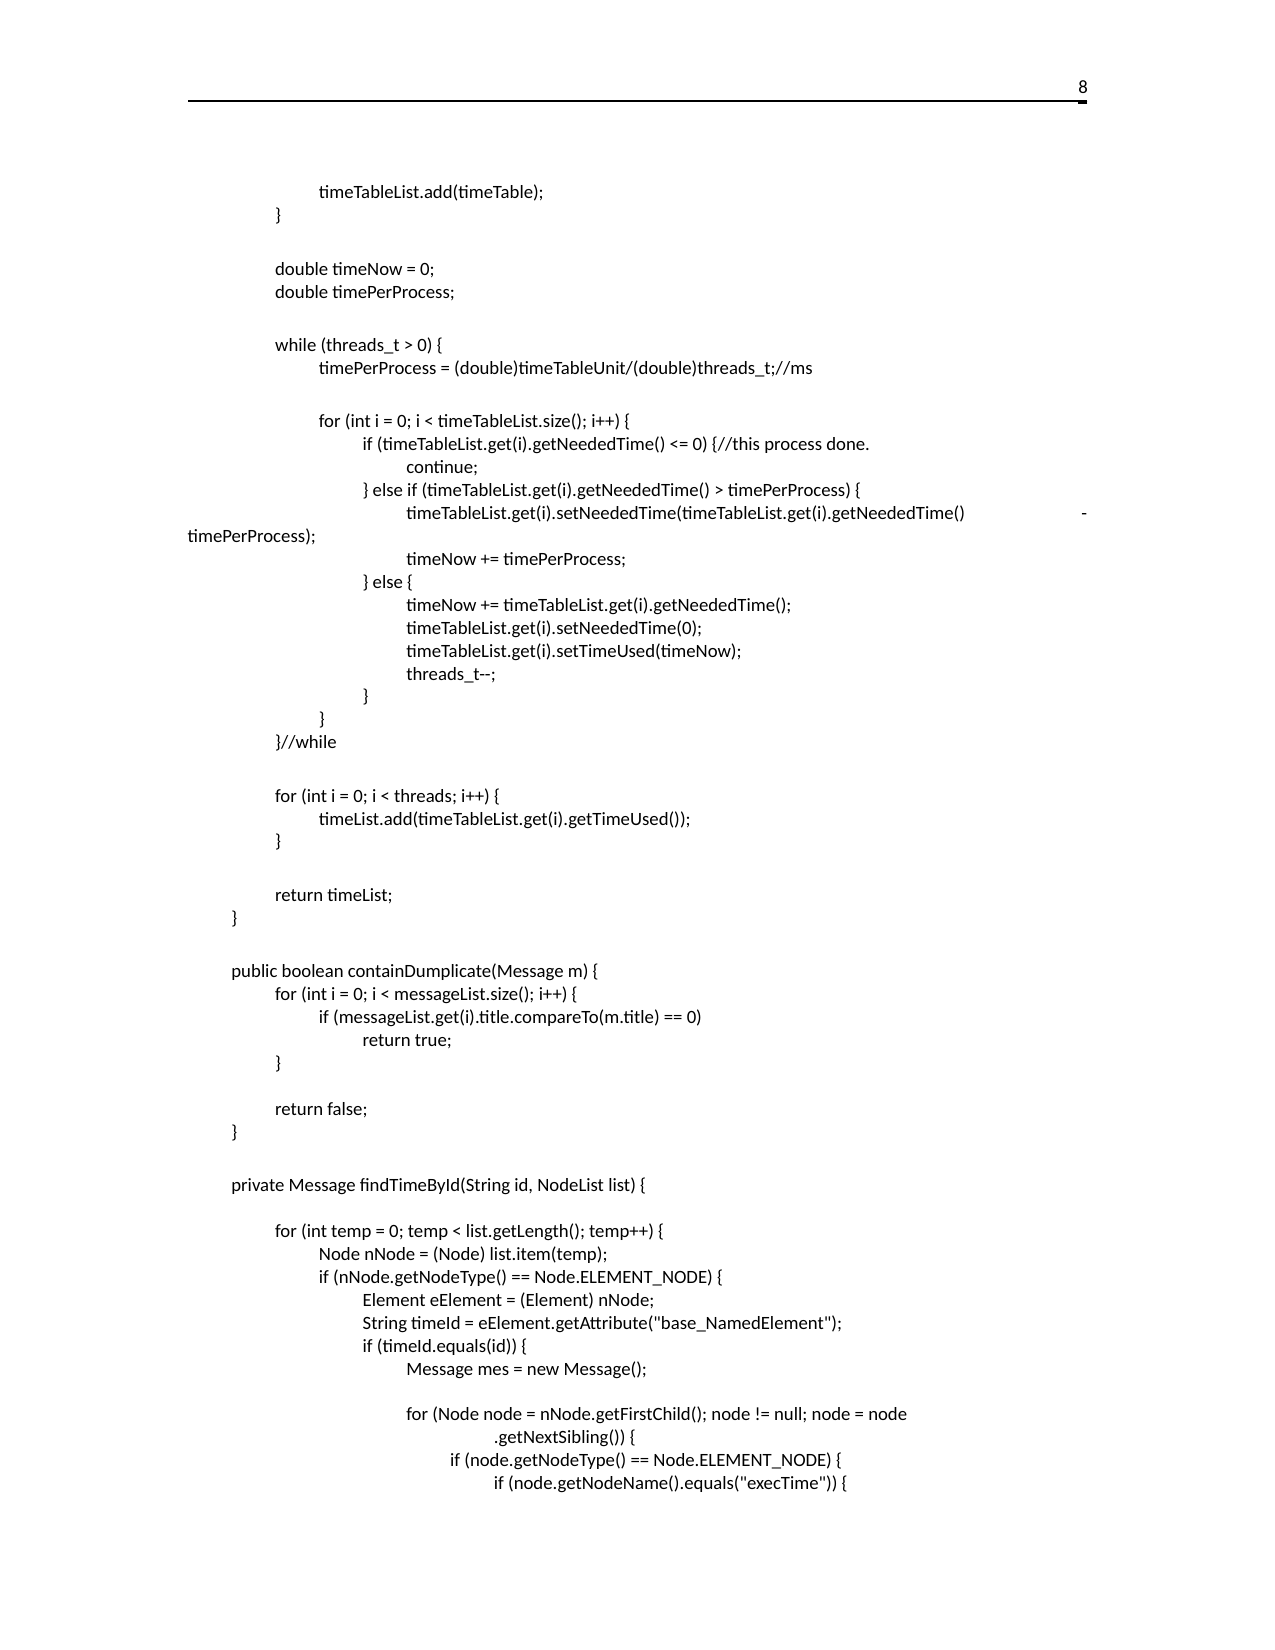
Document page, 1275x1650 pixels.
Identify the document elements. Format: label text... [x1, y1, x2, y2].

text if (node.getNodeType() == Node.ELEMENT_NODE) { [187, 1448, 1087, 1471]
text while (threads_t > 0) { [187, 333, 1087, 356]
text timeNow += timeTableList.get(i).getNeededTime(); [187, 593, 1087, 616]
text if (timeTableList.get(i).getNeededTime() <= 0) {//this process done. [187, 432, 1087, 455]
text for (int temp = 0; temp < list.getLength(); temp++) { [187, 1219, 1087, 1242]
text timeTableList.get(i).setNeededTime(timeTableList.get(i).getNeededTime() - timePerProcess); [187, 501, 1087, 547]
text String timeId = eElement.getAttribute("base_NamedElement"); [187, 1311, 1087, 1334]
text if (messageList.get(i).title.compareTo(m.title) == 0) [187, 1005, 1087, 1028]
text }//while [187, 730, 1087, 753]
text timeTableList.get(i).setNeededTime(0); [187, 616, 1087, 639]
text } [187, 707, 1087, 730]
text threads_t--; [187, 662, 1087, 684]
text for (int i = 0; i < timeTableList.size(); i++) { [187, 409, 1087, 432]
text timeNow += timePerProcess; [187, 547, 1087, 570]
text timePerProcess = (double)timeTableUnit/(double)threads_t;//ms [187, 356, 1087, 379]
text continue; [187, 455, 1087, 478]
text timeTableList.add(timeTable); [187, 181, 1087, 203]
text } [187, 1051, 1087, 1074]
text timeTableList.get(i).setTimeUsed(timeNow); [187, 639, 1087, 662]
text Message mes = new Message(); [187, 1357, 1087, 1379]
text Element eElement = (Element) nNode; [187, 1288, 1087, 1311]
text } [187, 684, 1087, 707]
text } [187, 203, 1087, 226]
text public boolean containDumplicate(Message m) { [187, 959, 1087, 982]
text } else { [187, 570, 1087, 593]
text } [187, 830, 1087, 853]
text .getNextSibling()) { [187, 1425, 1087, 1448]
text } [187, 906, 1087, 929]
text } [187, 1120, 1087, 1143]
text if (nNode.getNodeType() == Node.ELEMENT_NODE) { [187, 1265, 1087, 1288]
text double timePerProcess; [187, 280, 1087, 303]
text for (int i = 0; i < threads; i++) { [187, 784, 1087, 807]
text return timeList; [187, 883, 1087, 906]
text } else if (timeTableList.get(i).getNeededTime() > timePerProcess) { [187, 478, 1087, 501]
text double timeNow = 0; [187, 257, 1087, 280]
text Node nNode = (Node) list.item(temp); [187, 1242, 1087, 1265]
text for (Node node = nNode.getFirstChild(); node != null; node = node [187, 1402, 1087, 1425]
text return true; [187, 1028, 1087, 1051]
text timeList.add(timeTableList.get(i).getTimeUsed()); [187, 807, 1087, 830]
text private Message findTimeById(String id, NodeList list) { [187, 1173, 1087, 1196]
text if (timeId.equals(id)) { [187, 1334, 1087, 1357]
text for (int i = 0; i < messageList.size(); i++) { [187, 982, 1087, 1005]
text if (node.getNodeName().equals("execTime")) { [187, 1471, 1087, 1494]
text return false; [187, 1097, 1087, 1120]
